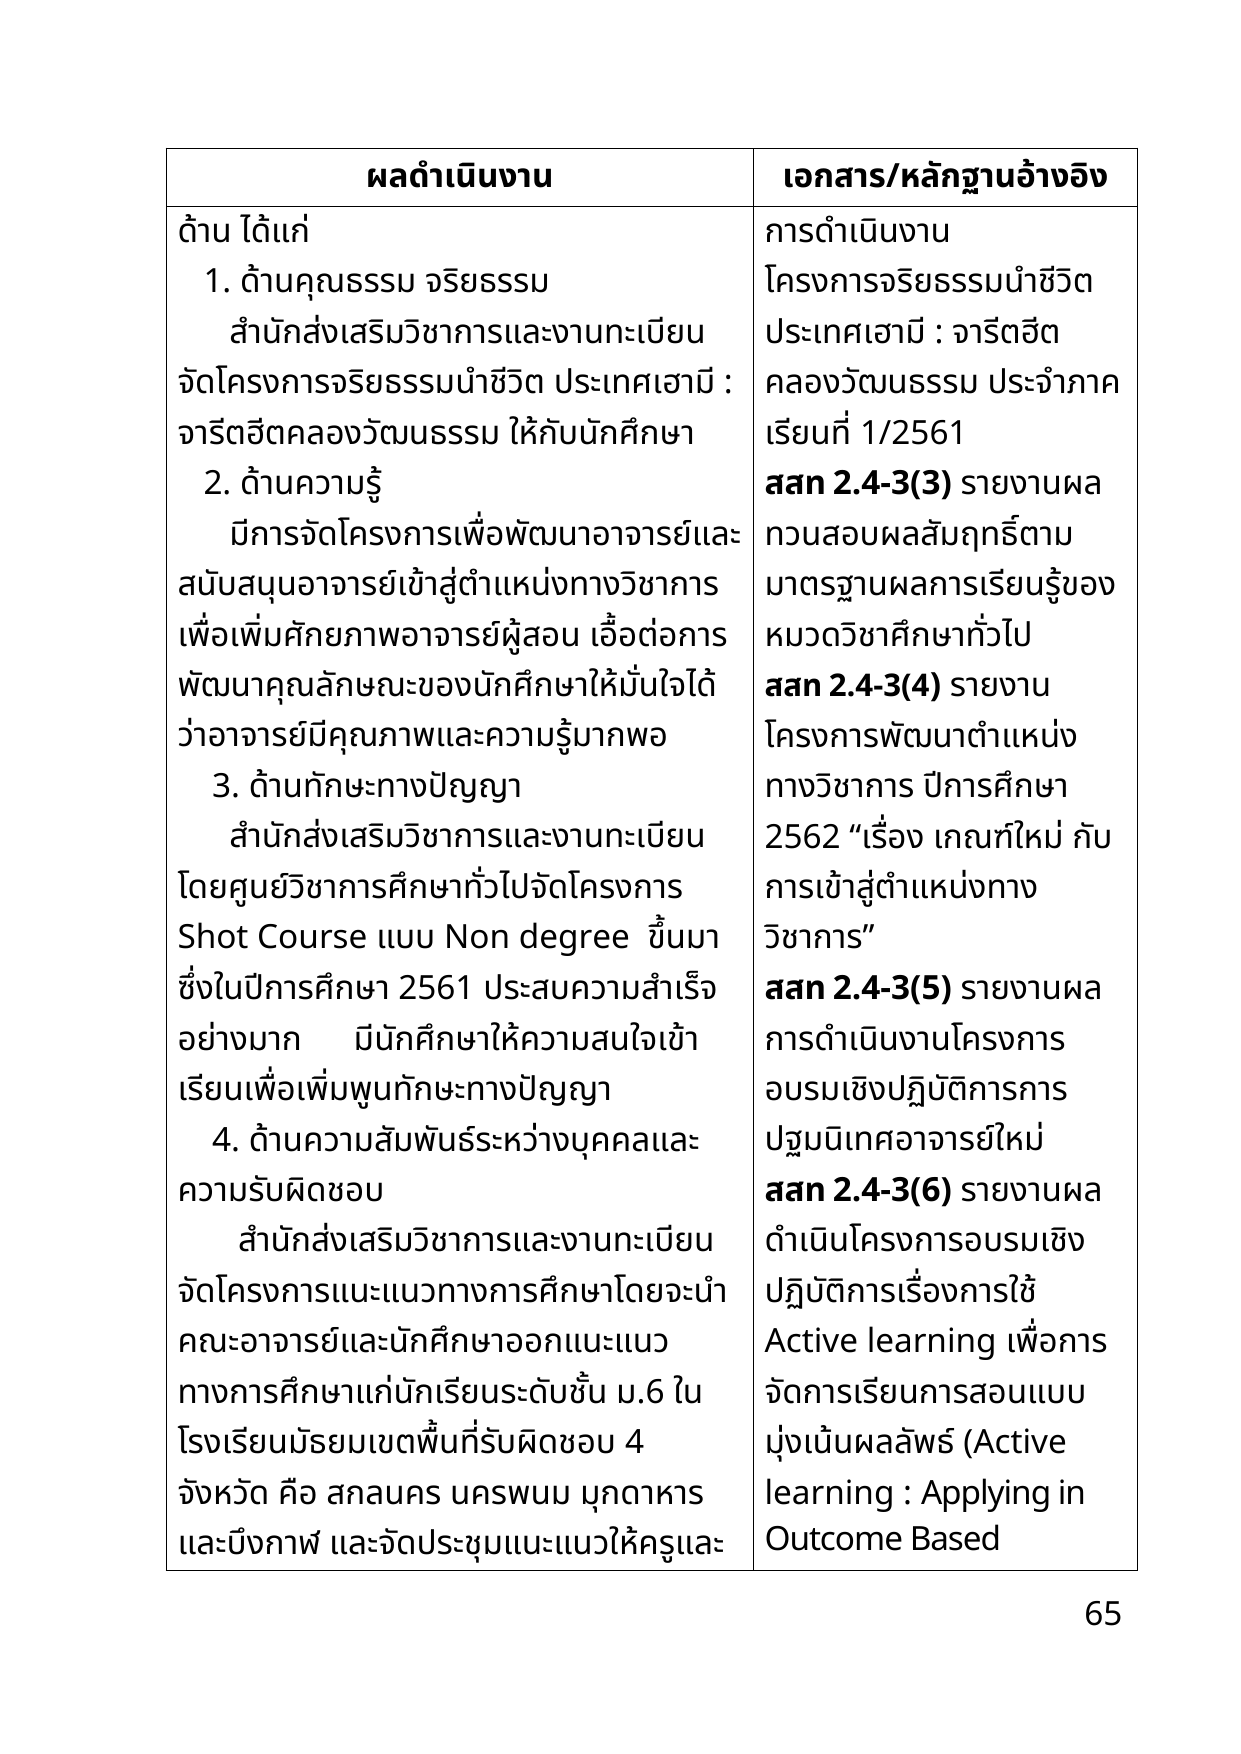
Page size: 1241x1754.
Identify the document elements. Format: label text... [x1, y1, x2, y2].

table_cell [754, 207, 1137, 1570]
table_header ผลดำเนินงาน [167, 149, 753, 206]
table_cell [167, 207, 753, 1570]
table_header เอกสาร/หลักฐานอ้างอิง [754, 149, 1137, 206]
